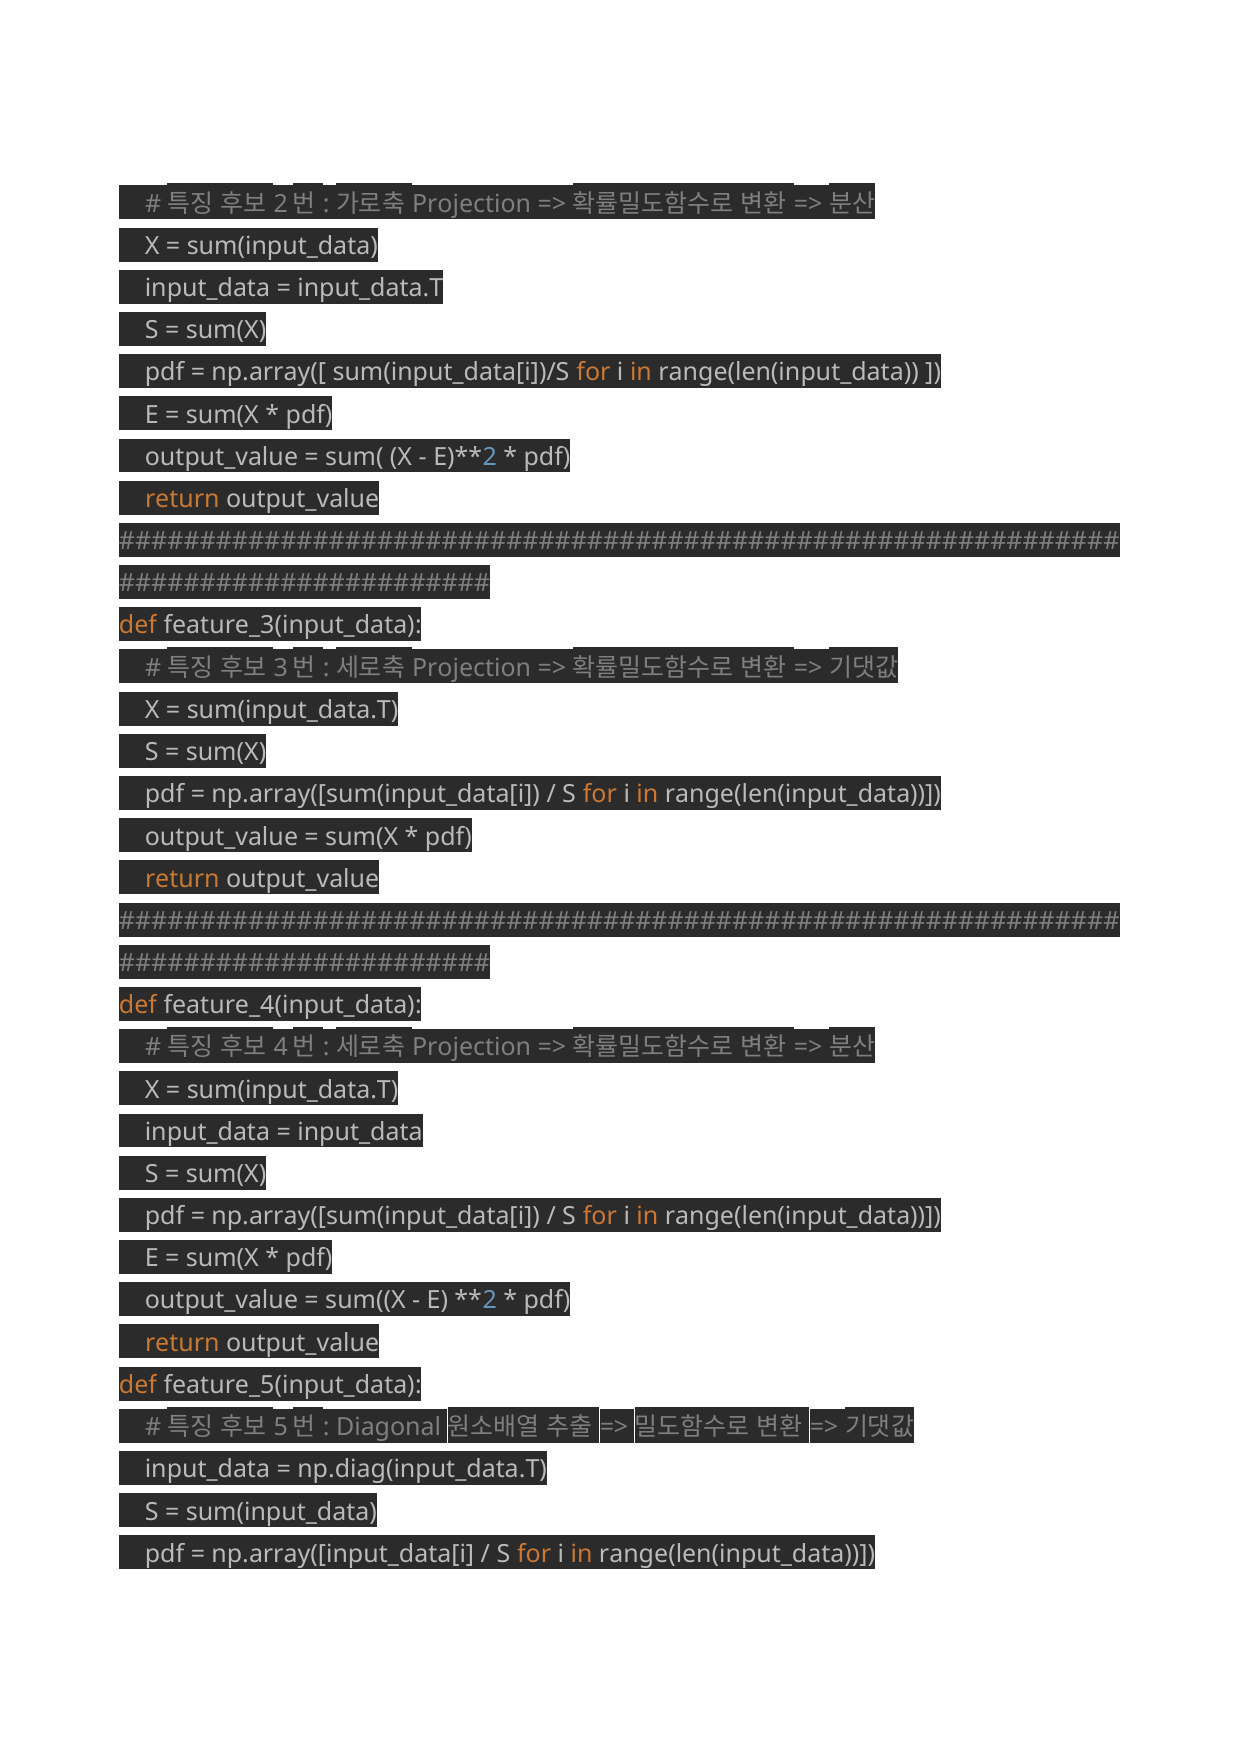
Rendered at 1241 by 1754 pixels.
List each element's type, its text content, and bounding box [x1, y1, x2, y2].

text E = sum(X * pdf) [119, 388, 1121, 430]
text input_data = input_data.T [119, 262, 1121, 304]
text S = sum(X) [119, 726, 1121, 768]
text pdf = np.array([input_data[i] / S for i in range(len(input_data))]) [119, 1527, 1121, 1569]
text X = sum(input_data.T) [119, 683, 1121, 726]
text def feature_4(input_data): [119, 979, 1121, 1021]
text pdf = np.array([ sum(input_data[i])/S for i in range(len(input_data)) ]) [119, 346, 1121, 388]
text def feature_3(input_data): [119, 599, 1121, 641]
text # 특징 후보 3번 : 세로축 Projection => 확률밀도함수로 변환 => 기댓값 [119, 641, 1121, 683]
text ##################################################################################### [119, 894, 1121, 979]
text return output_value [119, 852, 1121, 894]
text output_value = sum(X * pdf) [119, 810, 1121, 852]
text # 특징 후보 5번 : Diagonal 원소배열 추출 => 밀도함수로 변환 => 기댓값 [119, 1401, 1121, 1443]
text E = sum(X * pdf) [119, 1232, 1121, 1274]
text output_value = sum( (X - E)**2 * pdf) [119, 430, 1121, 472]
text S = sum(X) [119, 304, 1121, 346]
text X = sum(input_data) [119, 219, 1121, 262]
text ##################################################################################### [119, 515, 1121, 599]
text S = sum(input_data) [119, 1485, 1121, 1527]
text input_data = np.diag(input_data.T) [119, 1443, 1121, 1485]
text def feature_5(input_data): [119, 1358, 1121, 1401]
text input_data = input_data [119, 1105, 1121, 1147]
text return output_value [119, 472, 1121, 515]
text X = sum(input_data.T) [119, 1063, 1121, 1105]
text S = sum(X) [119, 1147, 1121, 1190]
text pdf = np.array([sum(input_data[i]) / S for i in range(len(input_data))]) [119, 768, 1121, 810]
text output_value = sum((X - E) **2 * pdf) [119, 1274, 1121, 1316]
text pdf = np.array([sum(input_data[i]) / S for i in range(len(input_data))]) [119, 1190, 1121, 1232]
text # 특징 후보 2번 : 가로축 Projection => 확률밀도함수로 변환 => 분산 [119, 177, 1121, 219]
text # 특징 후보 4번 : 세로축 Projection => 확률밀도함수로 변환 => 분산 [119, 1021, 1121, 1063]
text return output_value [119, 1316, 1121, 1358]
